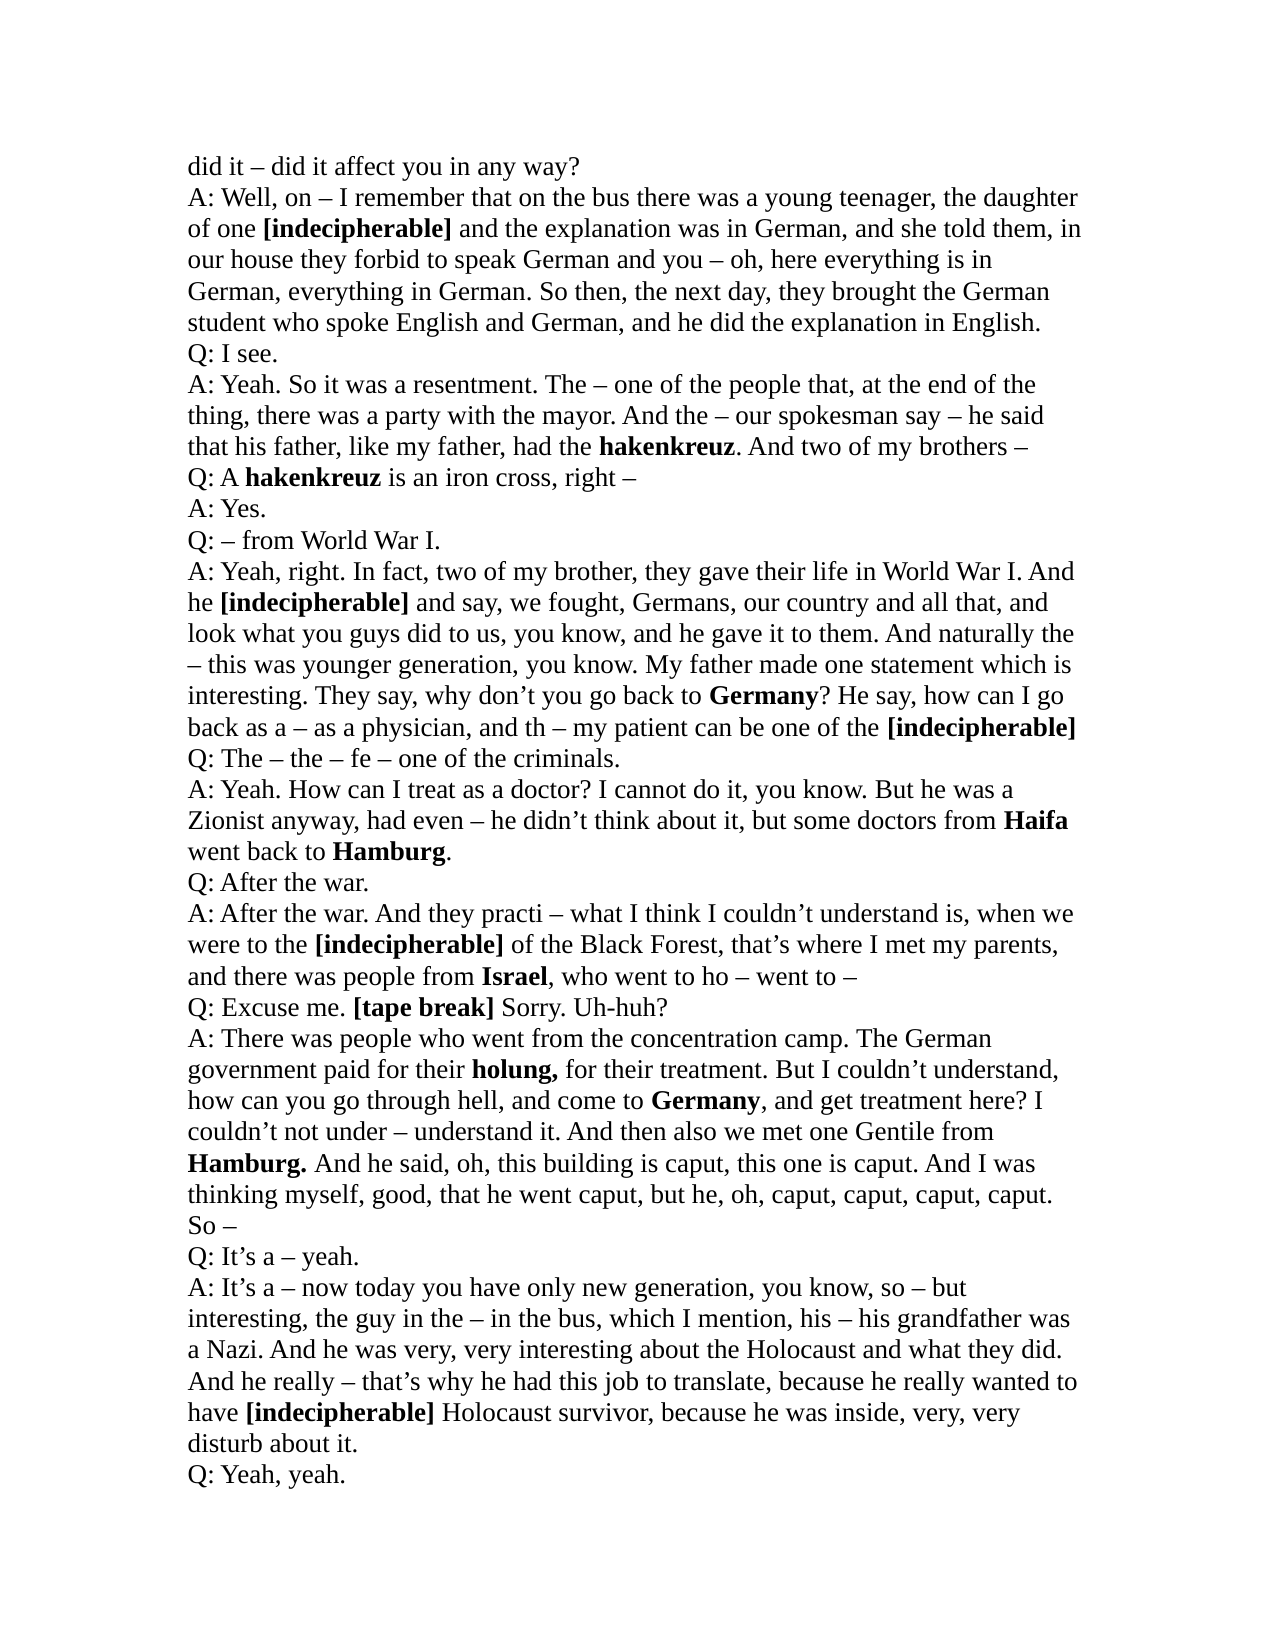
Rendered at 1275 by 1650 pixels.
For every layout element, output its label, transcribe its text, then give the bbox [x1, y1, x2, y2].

text Q: And – but when you went back, being in this German speaking environment, did it – did it affect you in any way? [187, 274, 1087, 337]
text Q: It wasn’t as successful. [187, 150, 1087, 181]
text Q: The – the – fe – one of the criminals. [187, 897, 1087, 929]
text Q: After the war. [187, 1022, 1087, 1053]
text Q: I see. [187, 493, 1087, 524]
text Q: It’s a – yeah. [187, 1396, 1087, 1427]
text A: There was people who went from the concentration camp. The German government paid for their holung, for their treatment. But I couldn’t understand, how can you go through hell, and come to Germany, and get treatment here? I couldn’t not under – understand it. And then also we met one Gentile from Hamburg. And he said, oh, this building is caput, this one is caput. And I was thinking myself, good, that he went caput, but he, oh, caput, caput, caput, caput. So – [187, 1178, 1087, 1396]
text A: Yeah, right. In fact, two of my brother, they gave their life in World War I. And he [indecipherable] and say, we fought, Germans, our country and all that, and look what you guys did to us, you know, and he gave it to them. And naturally the – this was younger generation, you know. My father made one statement which is interesting. They say, why don’t you go back to Germany? He say, how can I go back as a – as a physician, and th – my patient can be one of the [indecipherable] [187, 711, 1087, 897]
text Q: A hakenkreuz is an iron cross, right – [187, 617, 1087, 648]
text Q: – from World War I. [187, 679, 1087, 711]
text Q: Excuse me. [tape break] Sorry. Uh-huh? [187, 1147, 1087, 1178]
text A: Yes. [187, 648, 1087, 679]
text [187, 1427, 1087, 1489]
text A: Yeah. How can I treat as a doctor? I cannot do it, you know. But he was a Zionist anyway, had even – he didn’t think about it, but some doctors from Haifa went back to Hamburg. [187, 929, 1087, 1022]
text A: No, i-it was okay, but – but she didn’t had no need for it, you know. And when they came to the – the patient came in [indecipherable] sit down and Herr doctor is gonna – it was okay, you know. [187, 181, 1087, 274]
text A: After the war. And they practi – what I think I couldn’t understand is, when we were to the [indecipherable] of the Black Forest, that’s where I met my parents, and there was people from Israel, who went to ho – went to – [187, 1053, 1087, 1147]
text A: Yeah. So it was a resentment. The – one of the people that, at the end of the thing, there was a party with the mayor. And the – our spokesman say – he said that his father, like my father, had the hakenkreuz. And two of my brothers – [187, 524, 1087, 617]
text A: Well, on – I remember that on the bus there was a young teenager, the daughter of one [indecipherable] and the explanation was in German, and she told them, in our house they forbid to speak German and you – oh, here everything is in German, everything in German. So then, the next day, they brought the German student who spoke English and German, and he did the explanation in English. [187, 337, 1087, 493]
